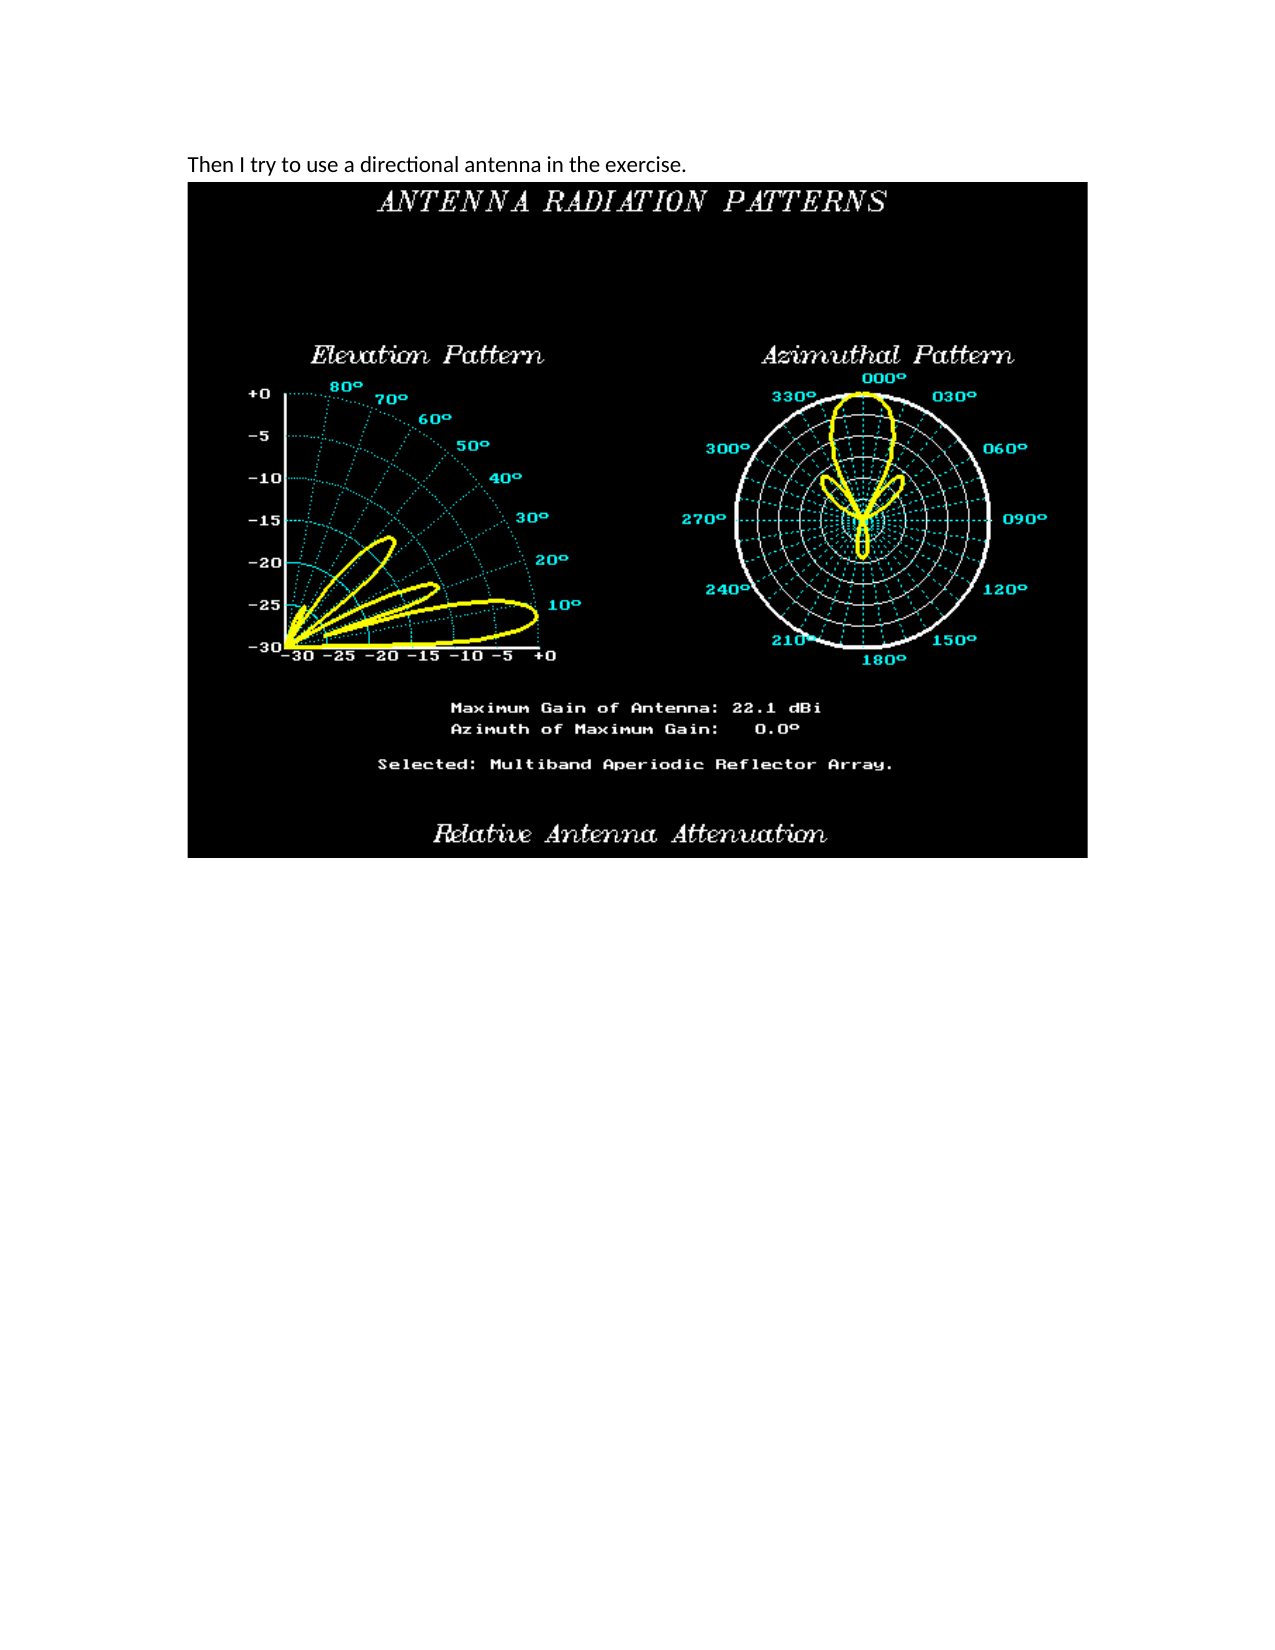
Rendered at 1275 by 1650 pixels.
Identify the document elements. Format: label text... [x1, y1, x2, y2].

picture [187, 182, 1088, 858]
text Then I try to use a directional antenna in the exercise. [187, 150, 1087, 182]
